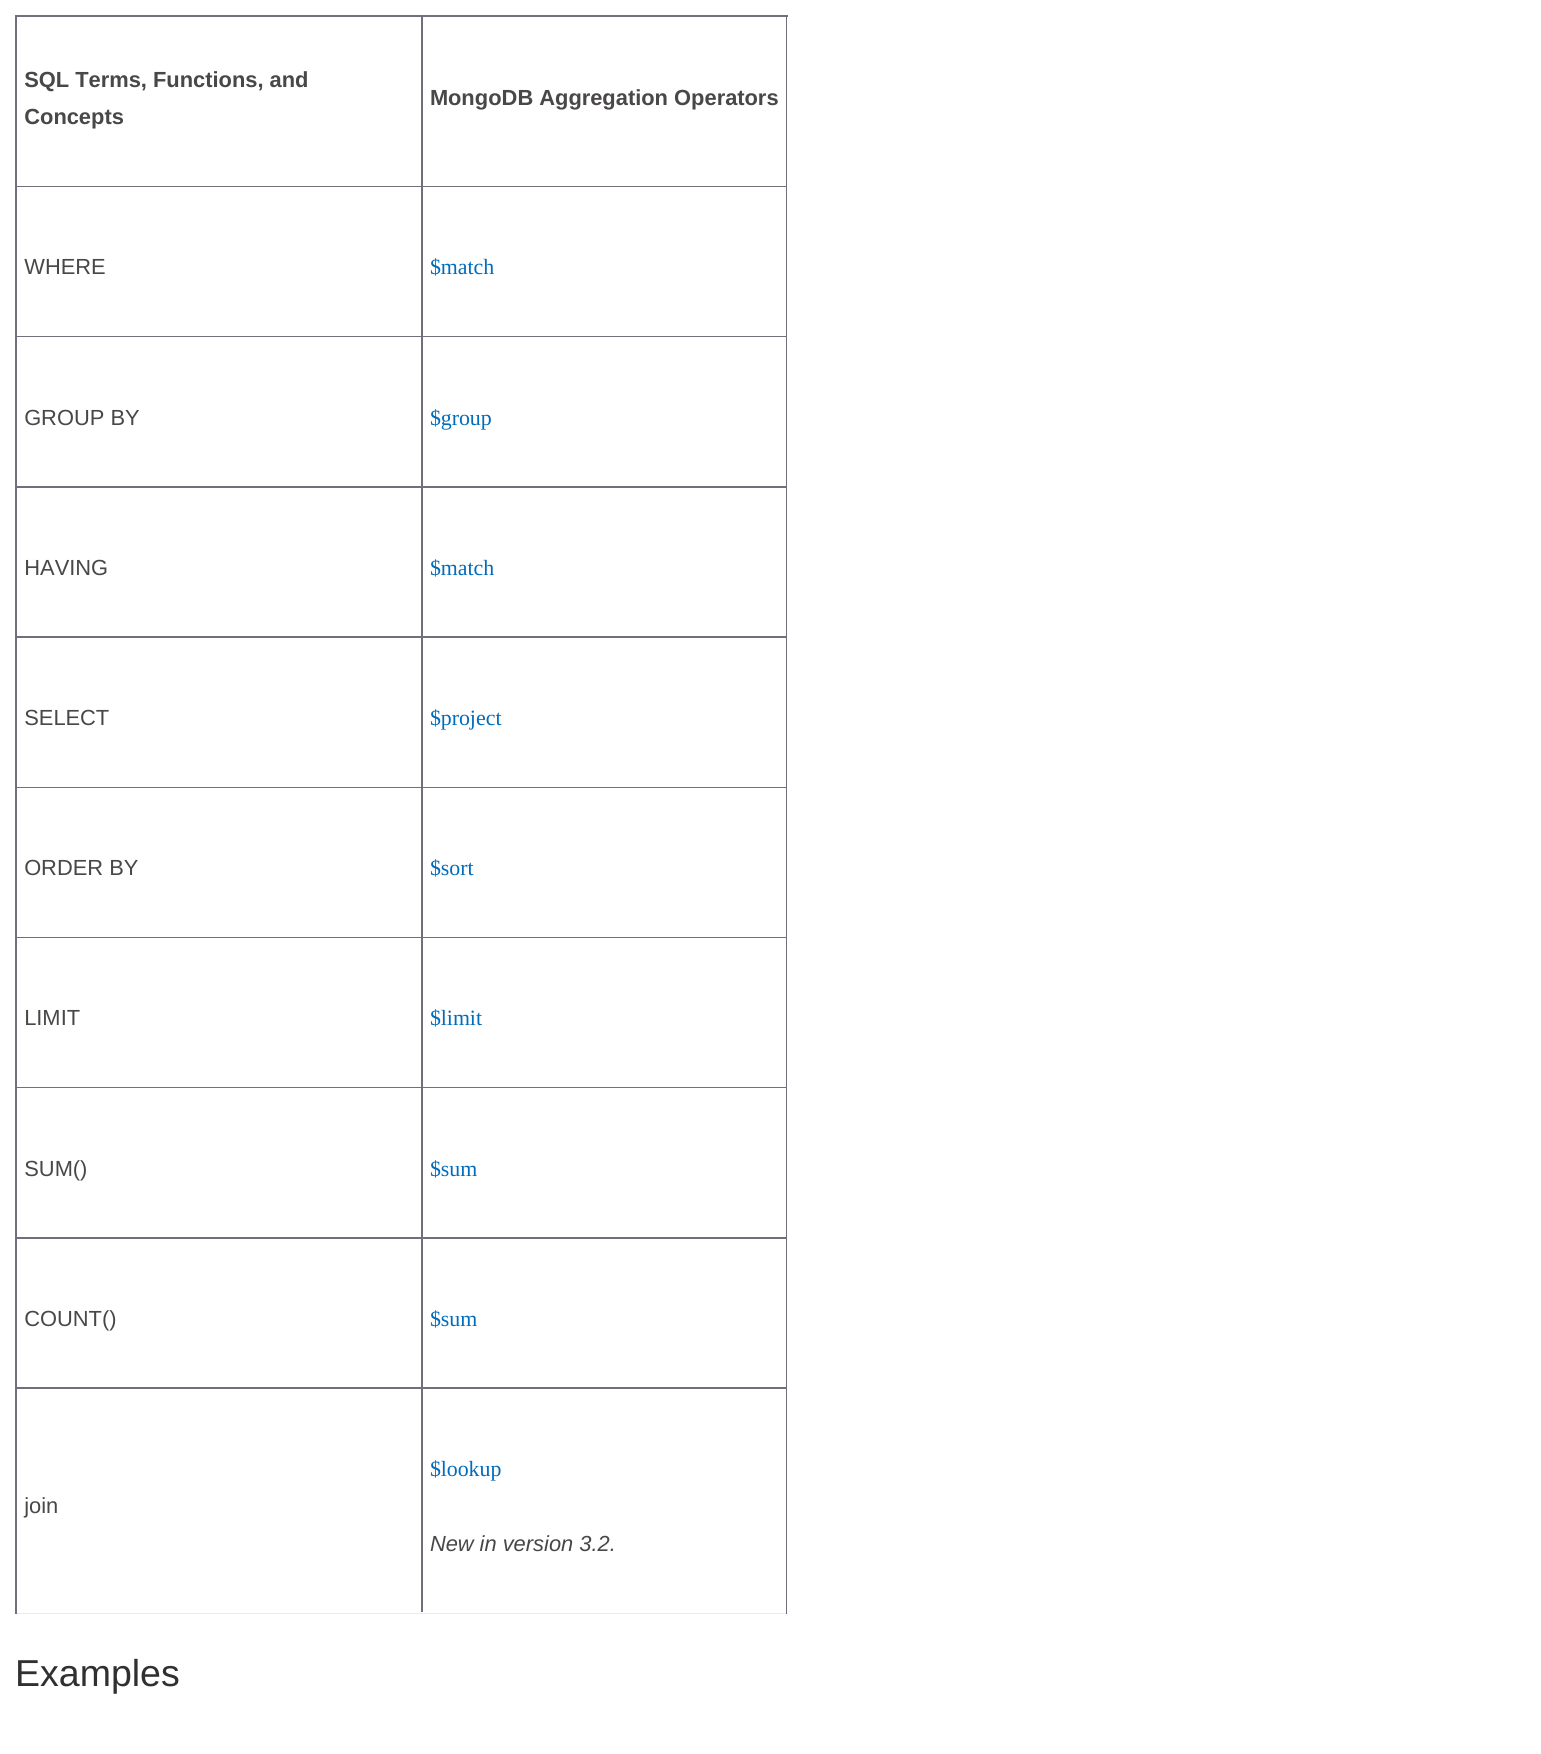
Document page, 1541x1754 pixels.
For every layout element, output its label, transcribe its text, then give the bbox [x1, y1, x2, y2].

text Examples [15, 1651, 1526, 1694]
table_cell $sum [423, 1239, 786, 1387]
table_cell join [17, 1389, 421, 1612]
table_header SQL Terms, Functions, and Concepts [17, 17, 421, 186]
table_cell COUNT() [17, 1239, 421, 1387]
table_cell $project [423, 638, 786, 786]
table_cell $lookup New in version 3.2. [423, 1389, 786, 1612]
table_cell $match [423, 488, 786, 636]
table_cell WHERE [17, 187, 421, 336]
table_cell ORDER BY [17, 788, 421, 937]
table_cell SUM() [17, 1088, 421, 1237]
table_cell $match [423, 187, 786, 336]
table_cell HAVING [17, 488, 421, 636]
table_cell $limit [423, 938, 786, 1087]
table_cell SELECT [17, 638, 421, 786]
table_cell LIMIT [17, 938, 421, 1087]
table_header MongoDB Aggregation Operators [423, 17, 786, 186]
table_cell $sum [423, 1088, 786, 1237]
table_cell GROUP BY [17, 337, 421, 486]
table_cell $group [423, 337, 786, 486]
table_cell $sort [423, 788, 786, 937]
